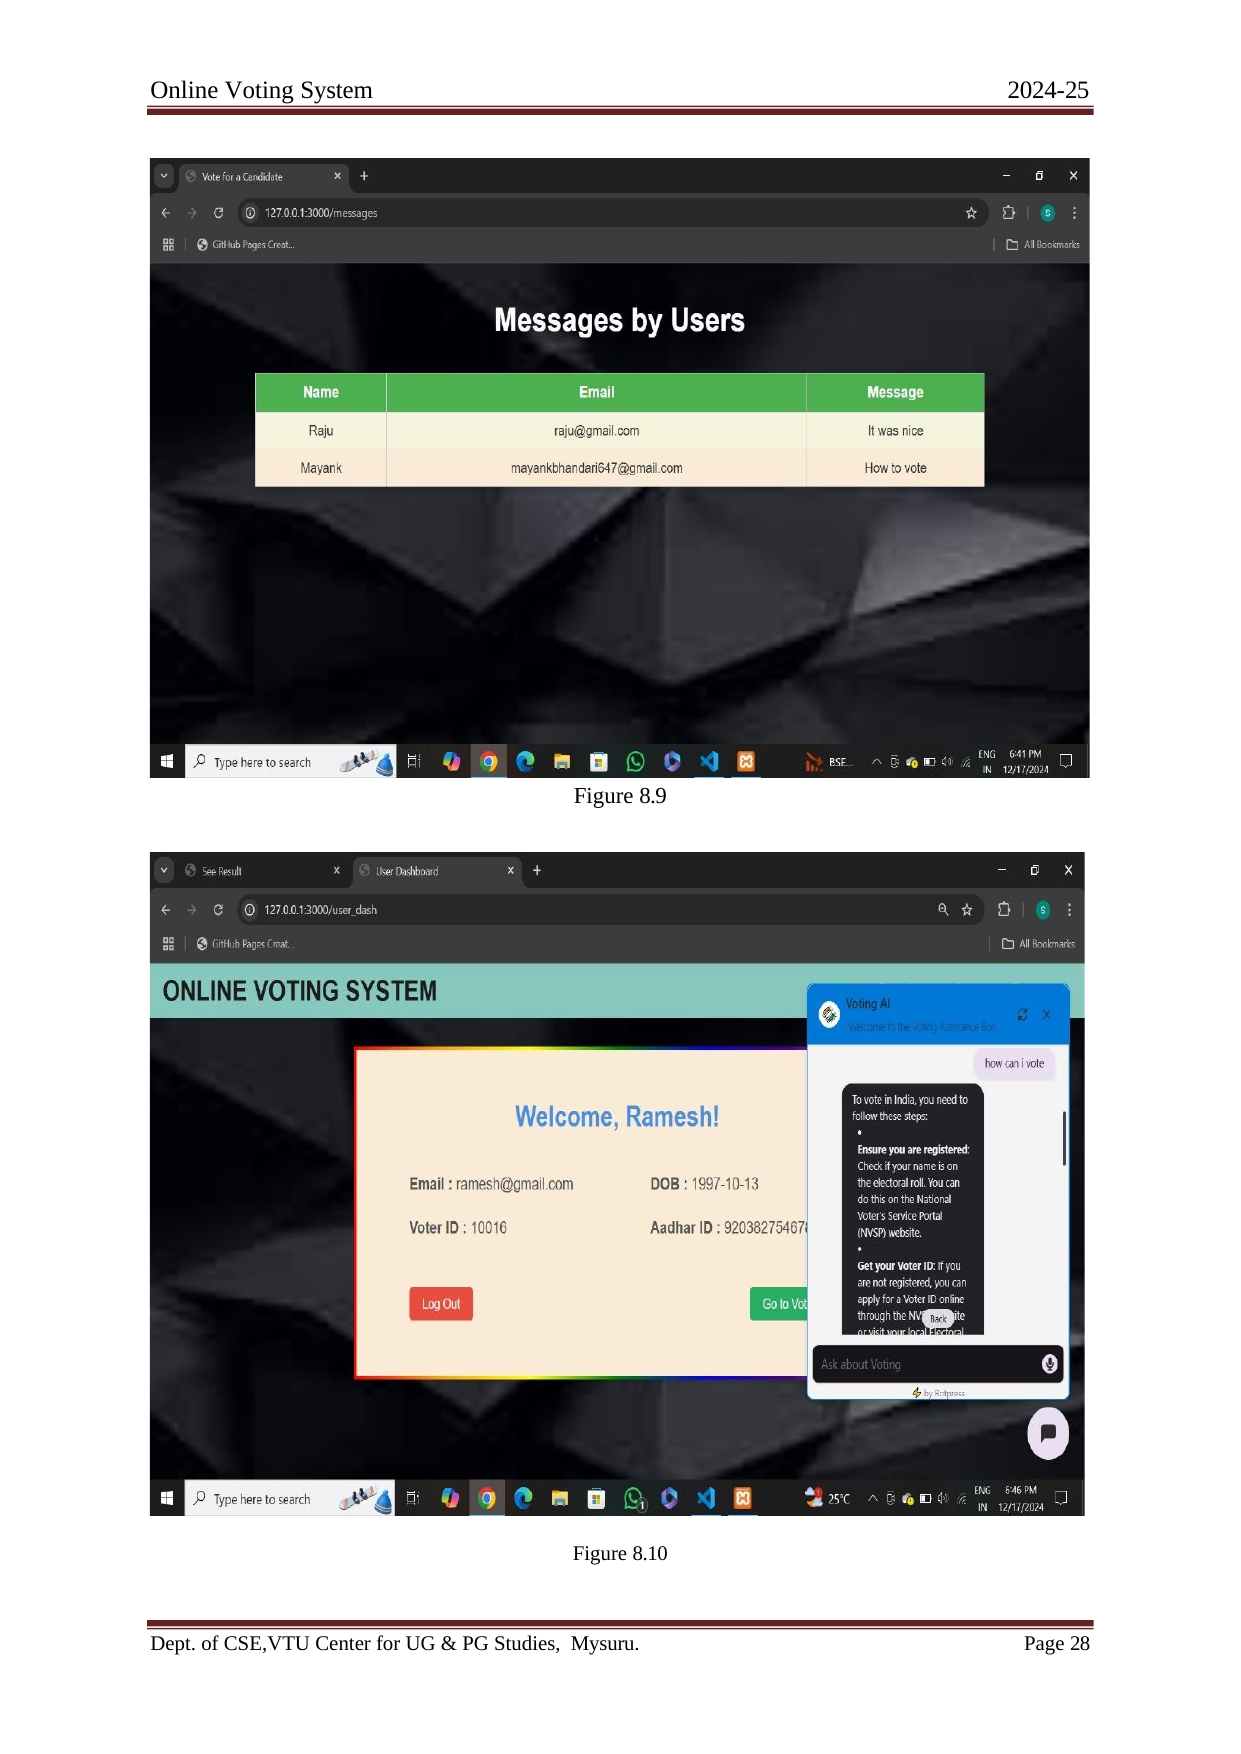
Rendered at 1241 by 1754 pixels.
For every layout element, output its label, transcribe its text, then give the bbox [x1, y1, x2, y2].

picture [149, 852, 1085, 1516]
text Figure 8.9 [148, 782, 1092, 809]
picture [149, 158, 1090, 778]
